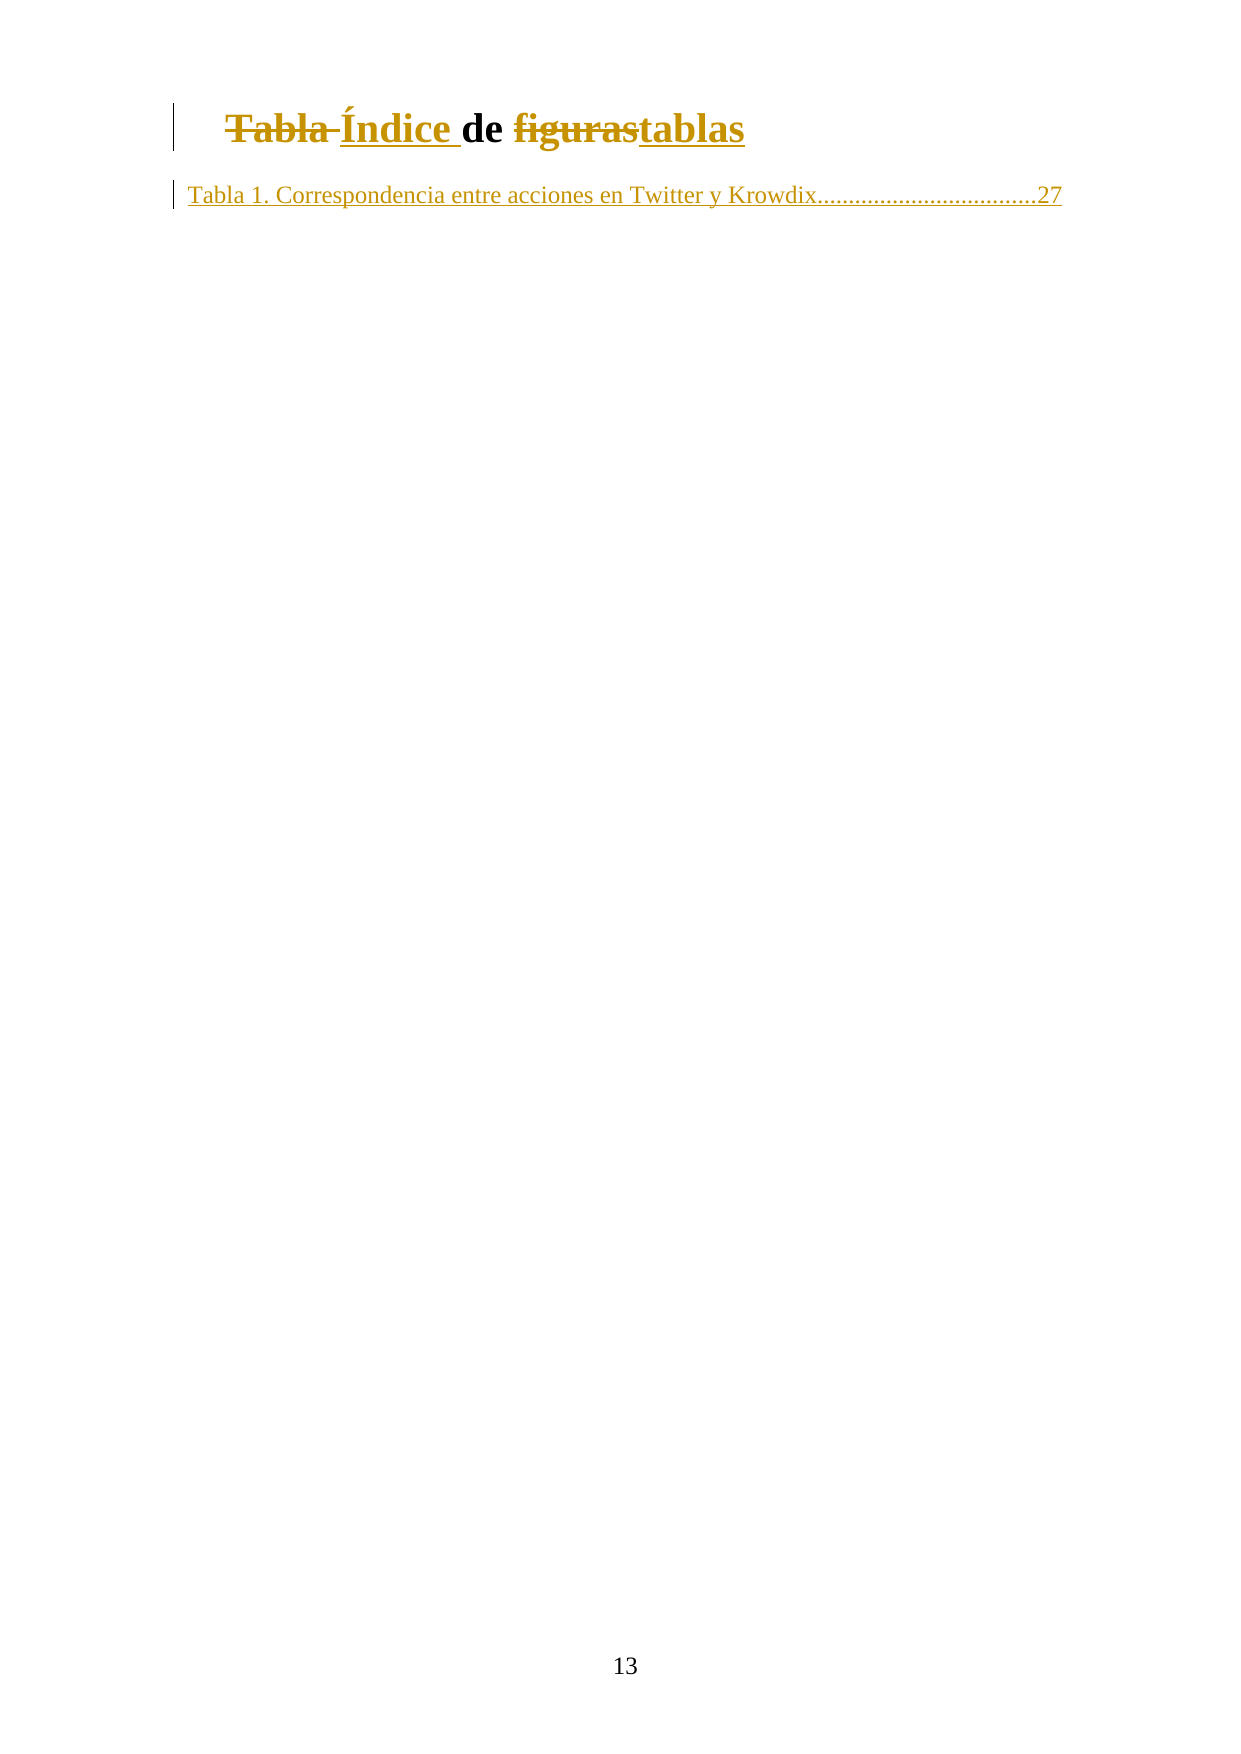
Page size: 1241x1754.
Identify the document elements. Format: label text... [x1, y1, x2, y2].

text de [225, 103, 1063, 151]
